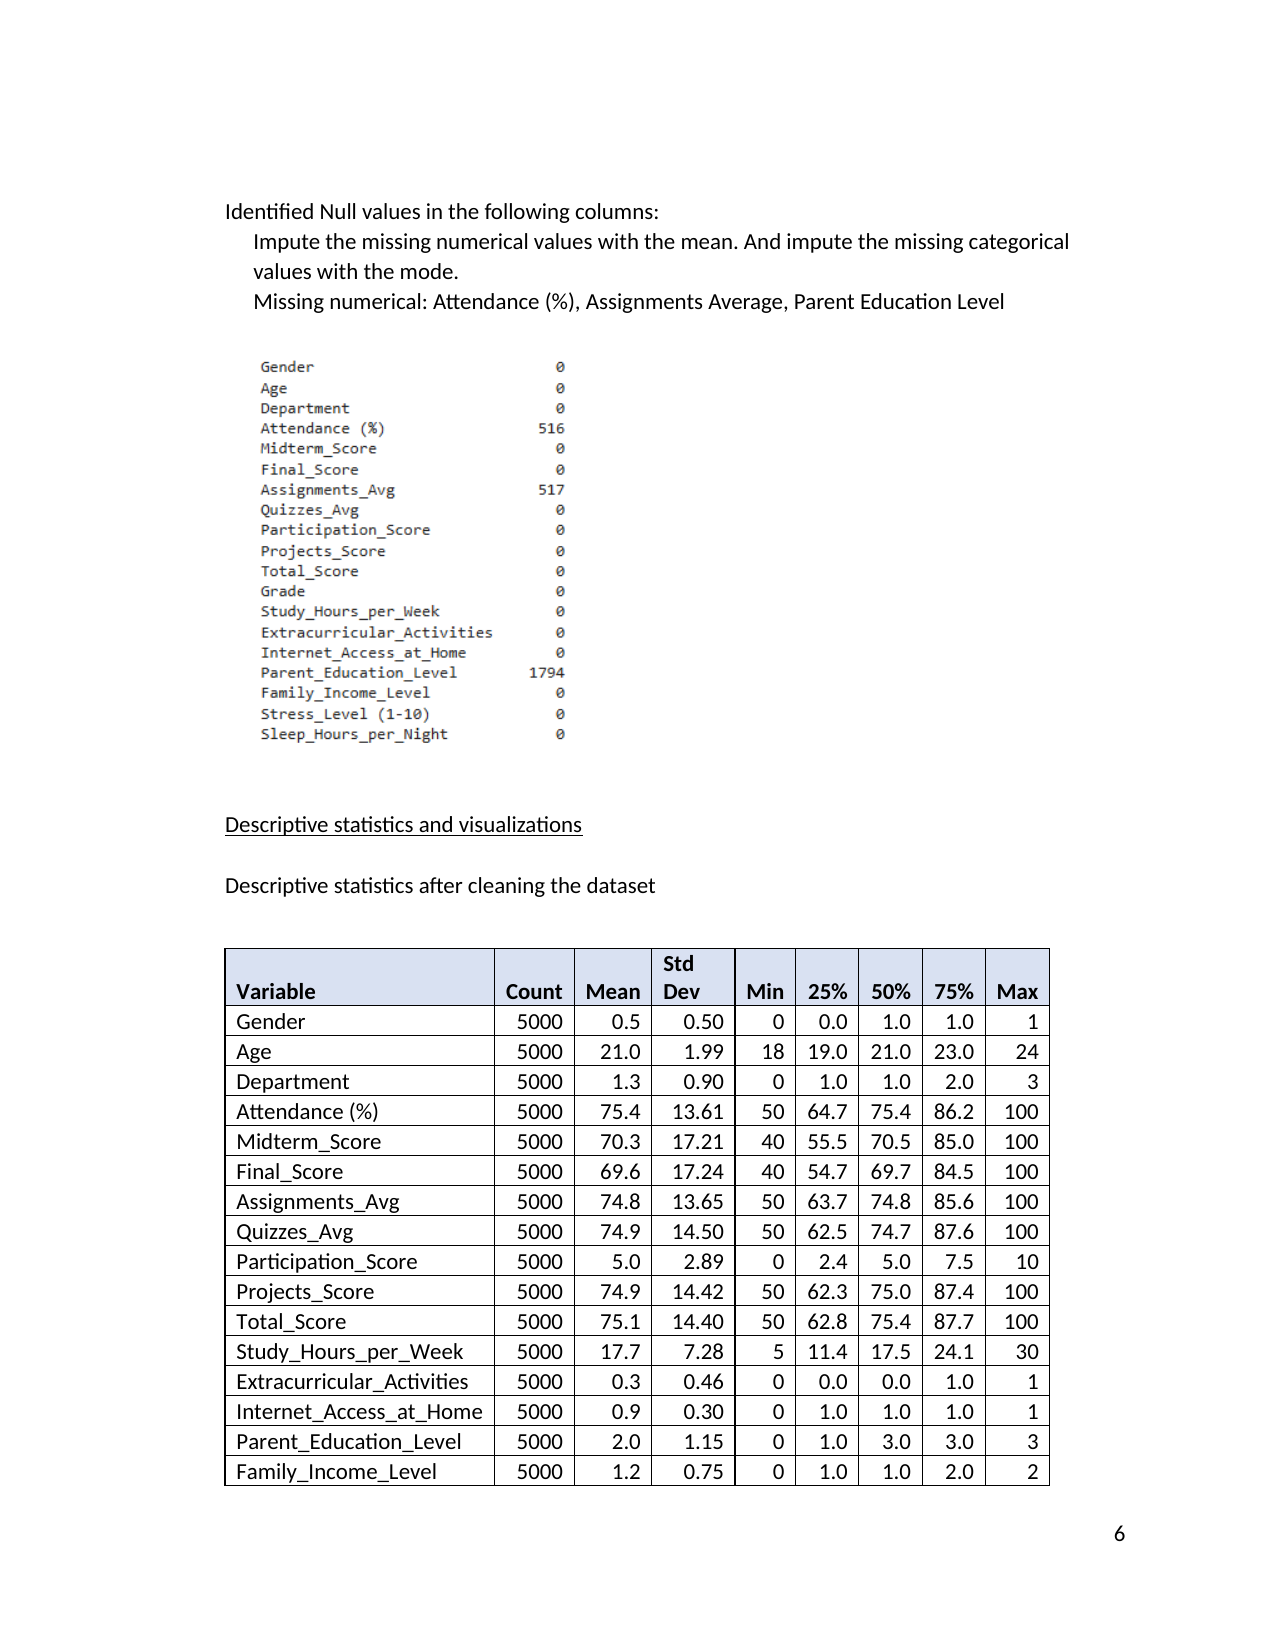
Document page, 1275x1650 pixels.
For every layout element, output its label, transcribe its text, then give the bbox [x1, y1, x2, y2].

table_cell 70.3 [575, 1126, 651, 1155]
table_cell 5000 [495, 1456, 574, 1485]
table_cell 5000 [495, 1396, 574, 1425]
table_cell 2.89 [652, 1246, 734, 1275]
table_cell 1.15 [652, 1426, 734, 1455]
table_cell 14.50 [652, 1216, 734, 1245]
table_cell 5.0 [859, 1246, 922, 1275]
table_cell 1.3 [575, 1066, 651, 1095]
table_cell 5000 [495, 1066, 574, 1095]
table_cell 63.7 [796, 1186, 858, 1215]
table_cell Department [226, 1066, 494, 1095]
table_cell 5000 [495, 1186, 574, 1215]
table_cell 86.2 [923, 1096, 985, 1125]
table_cell 70.5 [859, 1126, 922, 1155]
table_cell 5000 [495, 1126, 574, 1155]
table_cell 5000 [495, 1306, 574, 1335]
table_cell 1.2 [575, 1456, 651, 1485]
table_cell 0.5 [575, 1006, 651, 1035]
table_cell Extracurricular_Activities [226, 1366, 494, 1395]
table_cell 14.40 [652, 1306, 734, 1335]
table_cell Projects_Score [226, 1276, 494, 1305]
table_cell 7.28 [652, 1336, 734, 1365]
table_cell 5000 [495, 1336, 574, 1365]
table_cell 0.9 [575, 1396, 651, 1425]
table_cell Age [226, 1036, 494, 1065]
table_cell 85.0 [923, 1126, 985, 1155]
table_cell 2.0 [575, 1426, 651, 1455]
table_cell 54.7 [796, 1156, 858, 1185]
table_cell 100 [986, 1096, 1049, 1125]
table_cell 85.6 [923, 1186, 985, 1215]
table_cell 1.0 [923, 1366, 985, 1395]
table_cell 0.46 [652, 1366, 734, 1395]
table_cell 13.61 [652, 1096, 734, 1125]
table_header 75% [923, 949, 985, 1005]
table_cell 17.5 [859, 1336, 922, 1365]
table_cell 24.1 [923, 1336, 985, 1365]
table_cell 2 [986, 1456, 1049, 1485]
table_cell 69.7 [859, 1156, 922, 1185]
table_cell 5000 [495, 1216, 574, 1245]
table_header 50% [859, 949, 922, 1005]
table_header Count [495, 949, 574, 1005]
table_cell 0 [736, 1456, 795, 1485]
table_cell 75.4 [575, 1096, 651, 1125]
list Descriptive statistics and visualizations [225, 811, 1125, 838]
table_cell Study_Hours_per_Week [226, 1336, 494, 1365]
table_cell 1.99 [652, 1036, 734, 1065]
table_cell 1.0 [859, 1396, 922, 1425]
table_cell 2.0 [923, 1066, 985, 1095]
table_cell 1.0 [923, 1396, 985, 1425]
table_cell 0.50 [652, 1006, 734, 1035]
table_cell 74.8 [859, 1186, 922, 1215]
table_cell Family_Income_Level [226, 1456, 494, 1485]
table_cell Gender [226, 1006, 494, 1035]
table_cell 14.42 [652, 1276, 734, 1305]
table_cell 50 [736, 1306, 795, 1335]
table_cell 100 [986, 1156, 1049, 1185]
table_cell Quizzes_Avg [226, 1216, 494, 1245]
table_cell 3.0 [923, 1426, 985, 1455]
picture [253, 347, 576, 748]
table_cell 100 [986, 1216, 1049, 1245]
table_cell 75.0 [859, 1276, 922, 1305]
table_cell 0 [736, 1366, 795, 1395]
table_cell 5000 [495, 1276, 574, 1305]
table_cell 1.0 [796, 1426, 858, 1455]
table_cell 0.90 [652, 1066, 734, 1095]
table_cell 50 [736, 1216, 795, 1245]
table_cell Final_Score [226, 1156, 494, 1185]
table_cell 5000 [495, 1156, 574, 1185]
table_cell 0 [736, 1426, 795, 1455]
table_cell 1.0 [859, 1006, 922, 1035]
table_cell Attendance (%) [226, 1096, 494, 1125]
table_cell Participation_Score [226, 1246, 494, 1275]
table_cell 7.5 [923, 1246, 985, 1275]
table_cell 0.0 [859, 1366, 922, 1395]
table_cell 75.4 [859, 1306, 922, 1335]
table_cell 0 [736, 1066, 795, 1095]
table_cell 0 [736, 1006, 795, 1035]
table_cell 2.0 [923, 1456, 985, 1485]
table_cell 69.6 [575, 1156, 651, 1185]
table_cell 1.0 [923, 1006, 985, 1035]
table_cell 87.7 [923, 1306, 985, 1335]
table_cell 55.5 [796, 1126, 858, 1155]
table_cell 40 [736, 1156, 795, 1185]
table_cell 40 [736, 1126, 795, 1155]
table_cell 17.24 [652, 1156, 734, 1185]
table_cell 17.7 [575, 1336, 651, 1365]
table_cell 100 [986, 1186, 1049, 1215]
table_cell 5 [736, 1336, 795, 1365]
table_cell 1 [986, 1396, 1049, 1425]
table_cell 74.7 [859, 1216, 922, 1245]
list Identified Null values in the following columns: [225, 197, 1125, 225]
table_header Min [736, 949, 795, 1005]
table_cell 0 [736, 1246, 795, 1275]
table_cell 50 [736, 1276, 795, 1305]
table_cell 0.30 [652, 1396, 734, 1425]
table_cell 5000 [495, 1366, 574, 1395]
table_cell 0 [736, 1396, 795, 1425]
table_cell 5000 [495, 1036, 574, 1065]
list Impute the missing numerical values with the mean. And impute the missing categorical values with the mode. [253, 227, 1125, 285]
table_cell 50 [736, 1096, 795, 1125]
table_header Std Dev [652, 949, 734, 1005]
table_cell 18 [736, 1036, 795, 1065]
table_cell 87.4 [923, 1276, 985, 1305]
table_cell 3.0 [859, 1426, 922, 1455]
table_cell 19.0 [796, 1036, 858, 1065]
table_cell 10 [986, 1246, 1049, 1275]
table_cell 3 [986, 1426, 1049, 1455]
table_cell 0.0 [796, 1006, 858, 1035]
table_cell 0.0 [796, 1366, 858, 1395]
table_cell Midterm_Score [226, 1126, 494, 1155]
table_cell 5000 [495, 1006, 574, 1035]
table_cell 23.0 [923, 1036, 985, 1065]
table_cell 62.3 [796, 1276, 858, 1305]
table_cell 84.5 [923, 1156, 985, 1185]
table_cell 13.65 [652, 1186, 734, 1215]
table_cell 21.0 [575, 1036, 651, 1065]
table_cell Assignments_Avg [226, 1186, 494, 1215]
table_cell 1 [986, 1006, 1049, 1035]
table_cell 100 [986, 1126, 1049, 1155]
table_cell 3 [986, 1066, 1049, 1095]
table_cell 62.8 [796, 1306, 858, 1335]
table_cell 100 [986, 1306, 1049, 1335]
table_cell 17.21 [652, 1126, 734, 1155]
table_cell 24 [986, 1036, 1049, 1065]
table_header Max [986, 949, 1049, 1005]
table_cell 5000 [495, 1426, 574, 1455]
table_cell 87.6 [923, 1216, 985, 1245]
table_cell 11.4 [796, 1336, 858, 1365]
table_cell 64.7 [796, 1096, 858, 1125]
list Missing numerical: Attendance (%), Assignments Average, Parent Education Level [253, 287, 1125, 316]
table_cell 5000 [495, 1246, 574, 1275]
table_cell 0.75 [652, 1456, 734, 1485]
table_header Mean [575, 949, 651, 1005]
table_header 25% [796, 949, 858, 1005]
table_header Variable [226, 949, 494, 1005]
table_cell Parent_Education_Level [226, 1426, 494, 1455]
table_cell Total_Score [226, 1306, 494, 1335]
table_cell 62.5 [796, 1216, 858, 1245]
table_cell 21.0 [859, 1036, 922, 1065]
table_cell 1.0 [796, 1066, 858, 1095]
table_cell 2.4 [796, 1246, 858, 1275]
table_cell 75.1 [575, 1306, 651, 1335]
table_cell Internet_Access_at_Home [226, 1396, 494, 1425]
table_cell 75.4 [859, 1096, 922, 1125]
table_cell 1.0 [859, 1456, 922, 1485]
table_cell 1.0 [796, 1456, 858, 1485]
table_cell 1.0 [796, 1396, 858, 1425]
table_cell 74.9 [575, 1276, 651, 1305]
table_cell 5000 [495, 1096, 574, 1125]
list Descriptive statistics after cleaning the dataset [225, 871, 1125, 899]
table_cell 1.0 [859, 1066, 922, 1095]
table_cell 74.8 [575, 1186, 651, 1215]
table_cell 50 [736, 1186, 795, 1215]
table_cell 1 [986, 1366, 1049, 1395]
table_cell 30 [986, 1336, 1049, 1365]
table_cell 0.3 [575, 1366, 651, 1395]
table_cell 100 [986, 1276, 1049, 1305]
table_cell 74.9 [575, 1216, 651, 1245]
table_cell 5.0 [575, 1246, 651, 1275]
